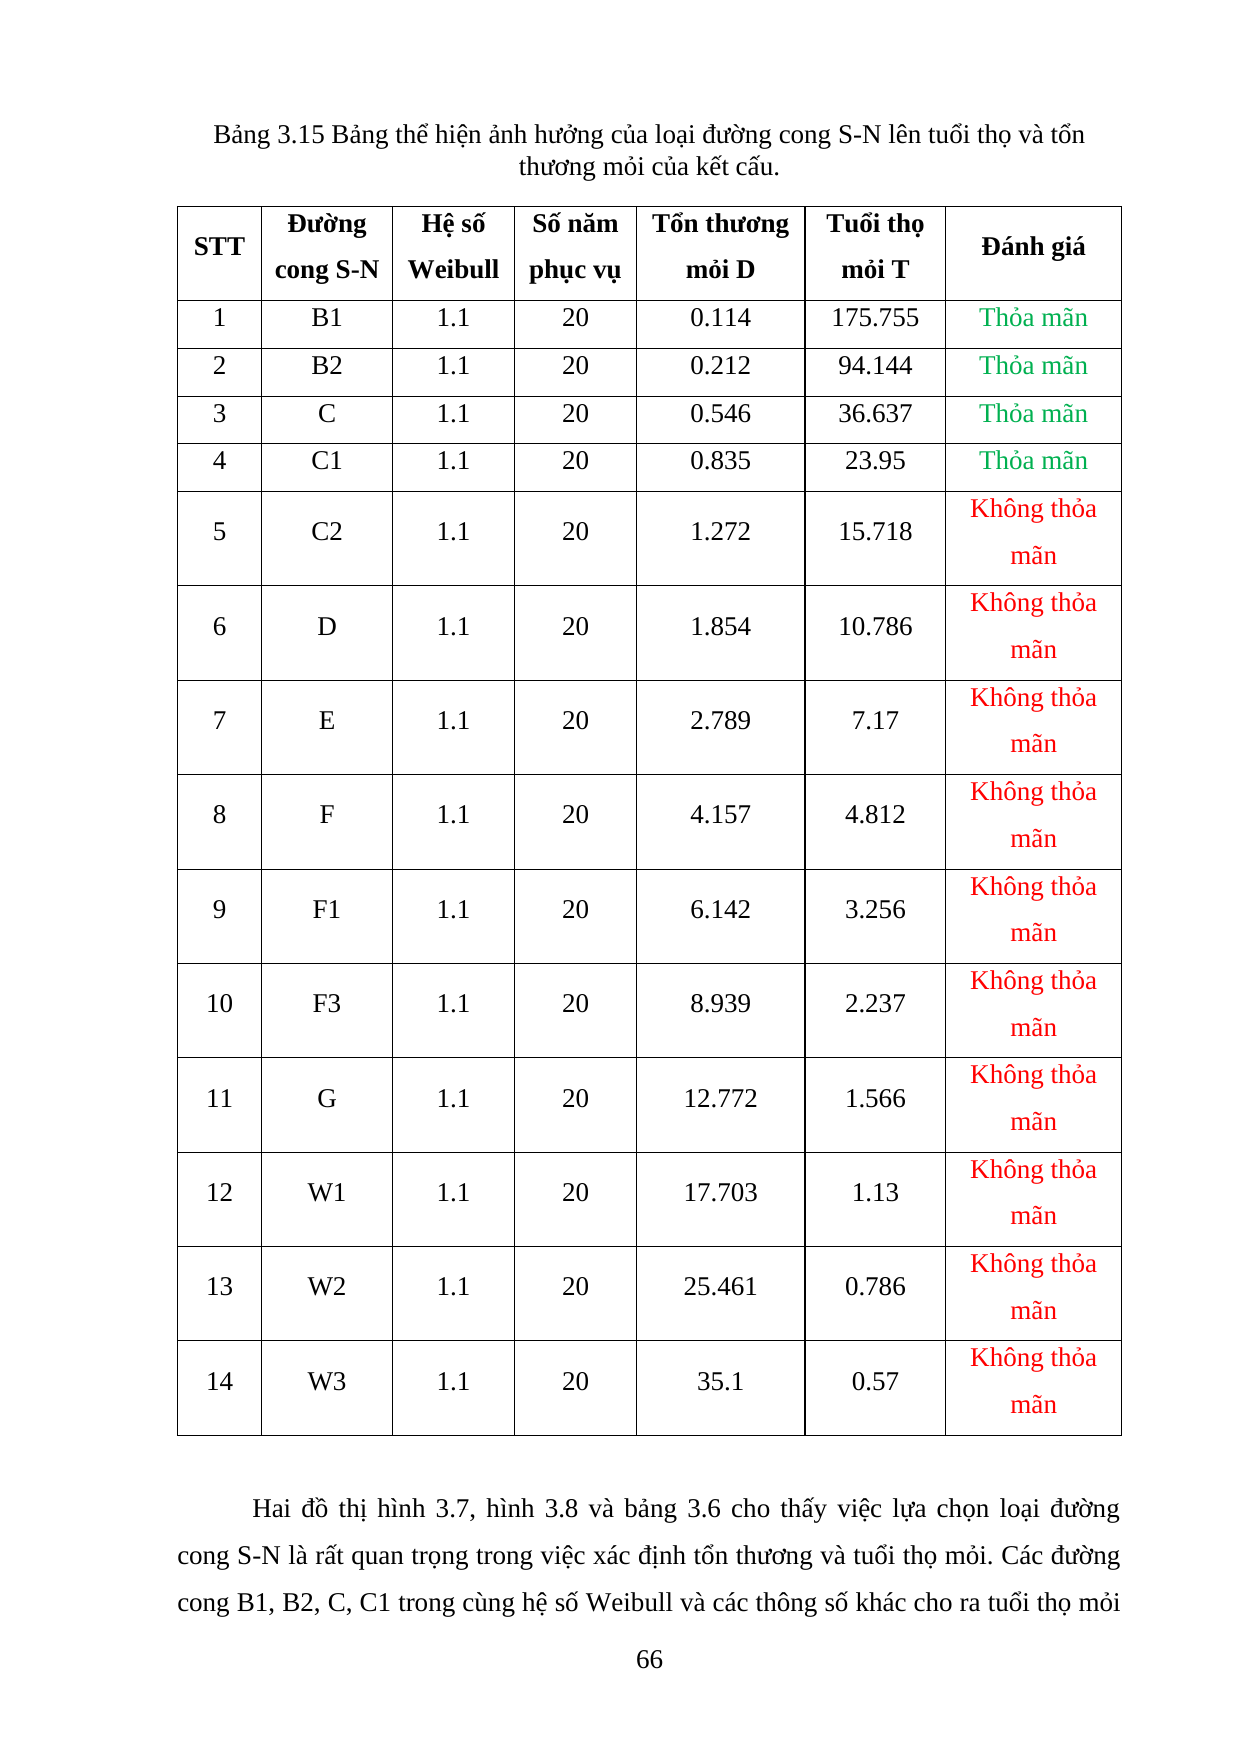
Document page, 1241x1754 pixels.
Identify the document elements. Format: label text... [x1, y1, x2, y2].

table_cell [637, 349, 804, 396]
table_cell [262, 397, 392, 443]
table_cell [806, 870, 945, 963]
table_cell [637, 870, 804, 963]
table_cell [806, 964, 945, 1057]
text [177, 1492, 1122, 1617]
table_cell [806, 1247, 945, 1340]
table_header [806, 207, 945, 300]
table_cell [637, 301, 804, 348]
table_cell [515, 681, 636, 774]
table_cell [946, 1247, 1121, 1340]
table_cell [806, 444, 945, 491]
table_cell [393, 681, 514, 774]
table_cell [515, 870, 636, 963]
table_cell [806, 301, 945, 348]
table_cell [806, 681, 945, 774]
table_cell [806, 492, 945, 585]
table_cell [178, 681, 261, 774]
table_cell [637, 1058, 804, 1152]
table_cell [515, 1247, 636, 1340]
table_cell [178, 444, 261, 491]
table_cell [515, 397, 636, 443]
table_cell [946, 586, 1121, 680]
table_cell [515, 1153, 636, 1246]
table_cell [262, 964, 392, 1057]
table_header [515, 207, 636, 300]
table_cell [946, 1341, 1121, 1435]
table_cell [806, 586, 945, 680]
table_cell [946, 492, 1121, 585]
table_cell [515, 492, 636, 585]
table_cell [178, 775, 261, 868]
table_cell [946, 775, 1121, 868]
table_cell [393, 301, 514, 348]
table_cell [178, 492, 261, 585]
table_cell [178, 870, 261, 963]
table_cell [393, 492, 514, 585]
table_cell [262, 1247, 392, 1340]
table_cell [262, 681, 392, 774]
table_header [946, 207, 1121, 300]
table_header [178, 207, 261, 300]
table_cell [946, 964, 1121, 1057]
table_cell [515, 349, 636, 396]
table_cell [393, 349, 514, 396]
text Bảng . Bảng thể hiện ảnh hưởng của loại đường cong S-N lên tuổi thọ và tổn thương mỏi của kết cấu. [177, 118, 1122, 181]
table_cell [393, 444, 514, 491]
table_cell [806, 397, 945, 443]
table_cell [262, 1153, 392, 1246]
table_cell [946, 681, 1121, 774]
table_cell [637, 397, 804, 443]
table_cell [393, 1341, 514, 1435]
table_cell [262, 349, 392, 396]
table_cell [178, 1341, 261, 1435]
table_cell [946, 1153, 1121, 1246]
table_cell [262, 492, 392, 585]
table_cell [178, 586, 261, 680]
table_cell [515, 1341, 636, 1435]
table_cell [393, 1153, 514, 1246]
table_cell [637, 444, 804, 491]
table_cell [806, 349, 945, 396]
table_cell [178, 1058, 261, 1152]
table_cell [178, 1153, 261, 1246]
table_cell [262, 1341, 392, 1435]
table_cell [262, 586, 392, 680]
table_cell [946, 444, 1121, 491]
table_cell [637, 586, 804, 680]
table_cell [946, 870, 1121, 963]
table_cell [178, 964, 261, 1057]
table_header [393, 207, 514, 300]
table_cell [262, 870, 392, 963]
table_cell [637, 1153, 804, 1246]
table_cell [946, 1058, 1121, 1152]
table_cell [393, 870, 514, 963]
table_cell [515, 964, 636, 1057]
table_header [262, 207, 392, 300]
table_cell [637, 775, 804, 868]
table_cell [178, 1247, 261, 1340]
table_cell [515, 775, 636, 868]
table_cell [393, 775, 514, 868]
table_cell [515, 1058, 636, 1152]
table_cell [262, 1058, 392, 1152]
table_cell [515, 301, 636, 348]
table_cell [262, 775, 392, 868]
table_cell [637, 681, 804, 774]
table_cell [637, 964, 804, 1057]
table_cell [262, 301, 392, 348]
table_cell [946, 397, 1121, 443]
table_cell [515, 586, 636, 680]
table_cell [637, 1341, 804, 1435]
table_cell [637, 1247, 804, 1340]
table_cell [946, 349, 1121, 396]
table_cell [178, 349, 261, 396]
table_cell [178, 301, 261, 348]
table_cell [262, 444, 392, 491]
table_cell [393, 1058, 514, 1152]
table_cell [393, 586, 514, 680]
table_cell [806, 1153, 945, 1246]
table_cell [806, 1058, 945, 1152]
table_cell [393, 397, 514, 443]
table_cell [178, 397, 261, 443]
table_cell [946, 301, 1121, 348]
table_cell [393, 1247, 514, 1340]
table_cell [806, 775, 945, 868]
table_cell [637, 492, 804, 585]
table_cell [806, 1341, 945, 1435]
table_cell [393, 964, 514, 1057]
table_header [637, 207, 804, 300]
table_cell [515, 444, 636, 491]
